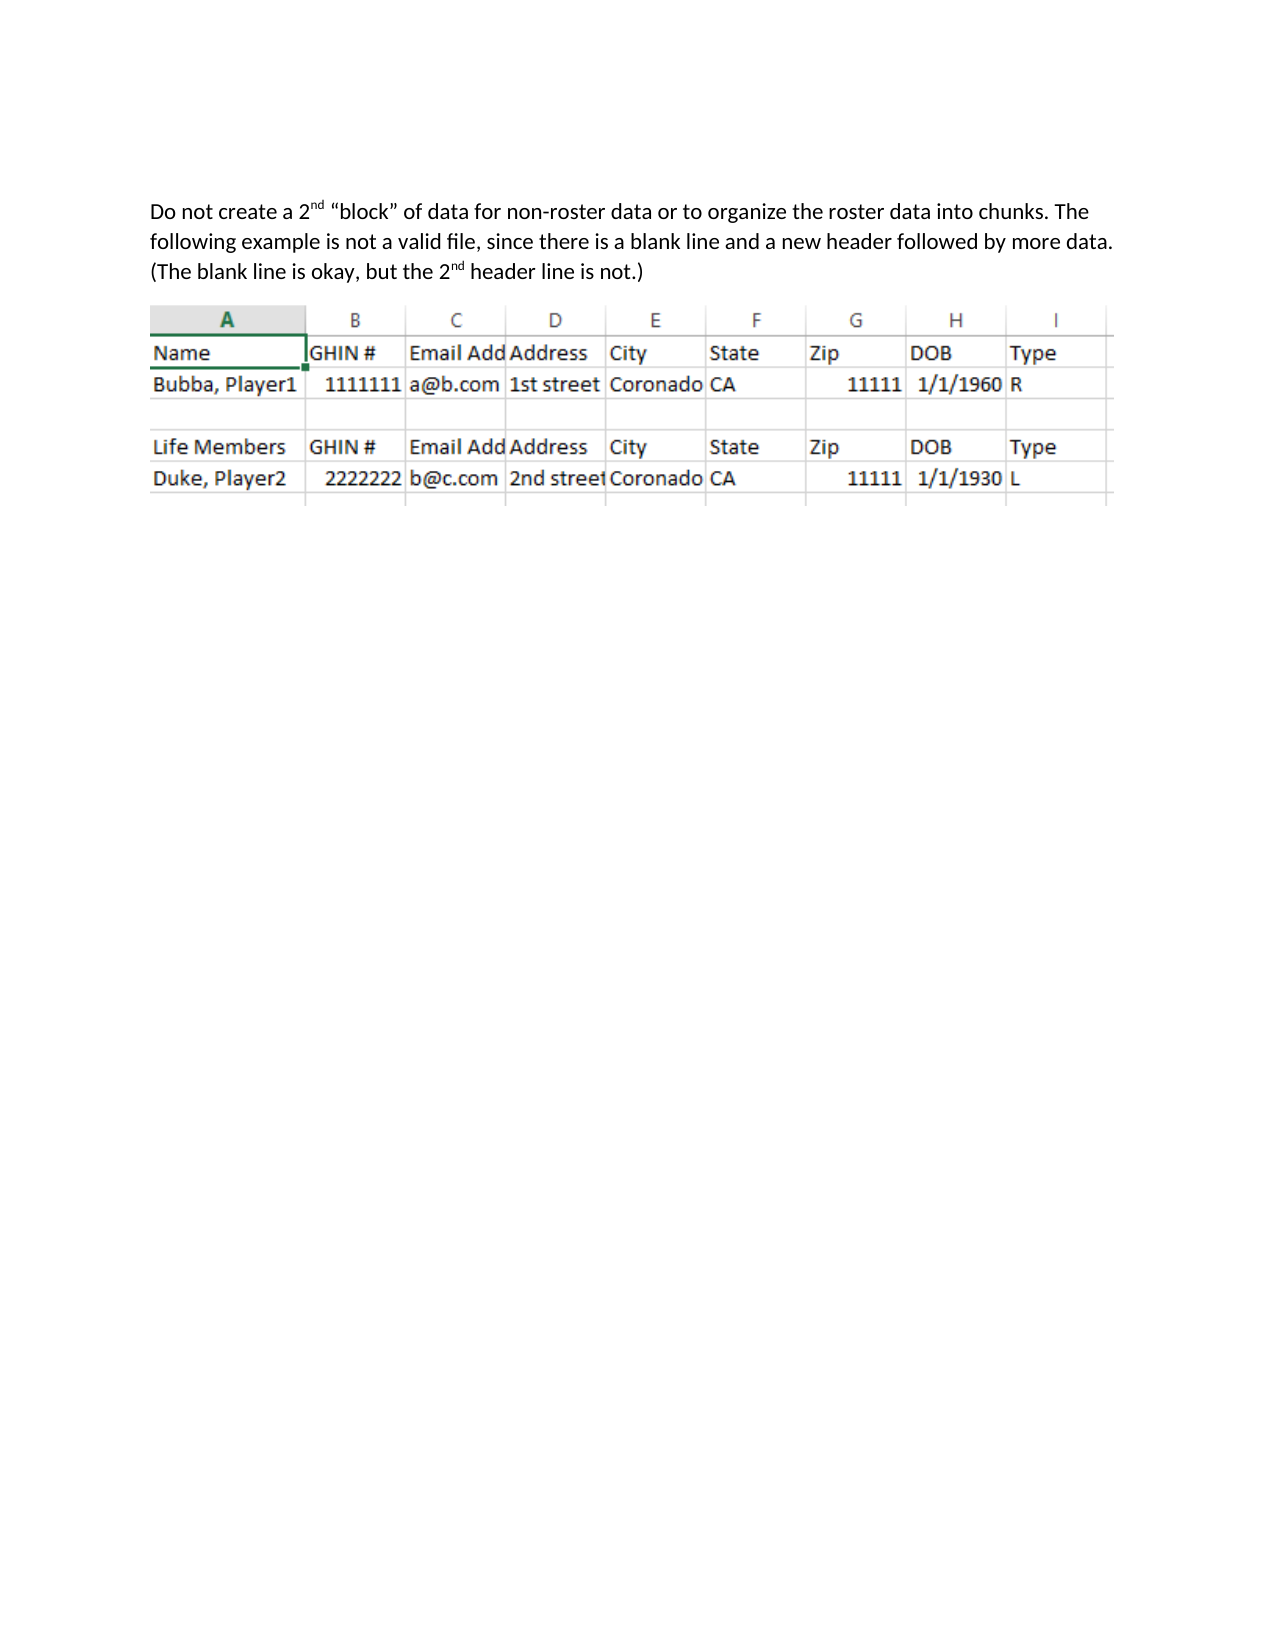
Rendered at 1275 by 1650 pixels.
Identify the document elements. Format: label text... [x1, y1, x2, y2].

picture [150, 304, 1114, 506]
text Do not create a 2nd “block” of data for non-roster data or to organize the roster data into chunks. The following example is not a valid file, since there is a blank line and a new header followed by more data. (The blank line is okay, but the 2nd header line is not.) [150, 197, 1125, 285]
